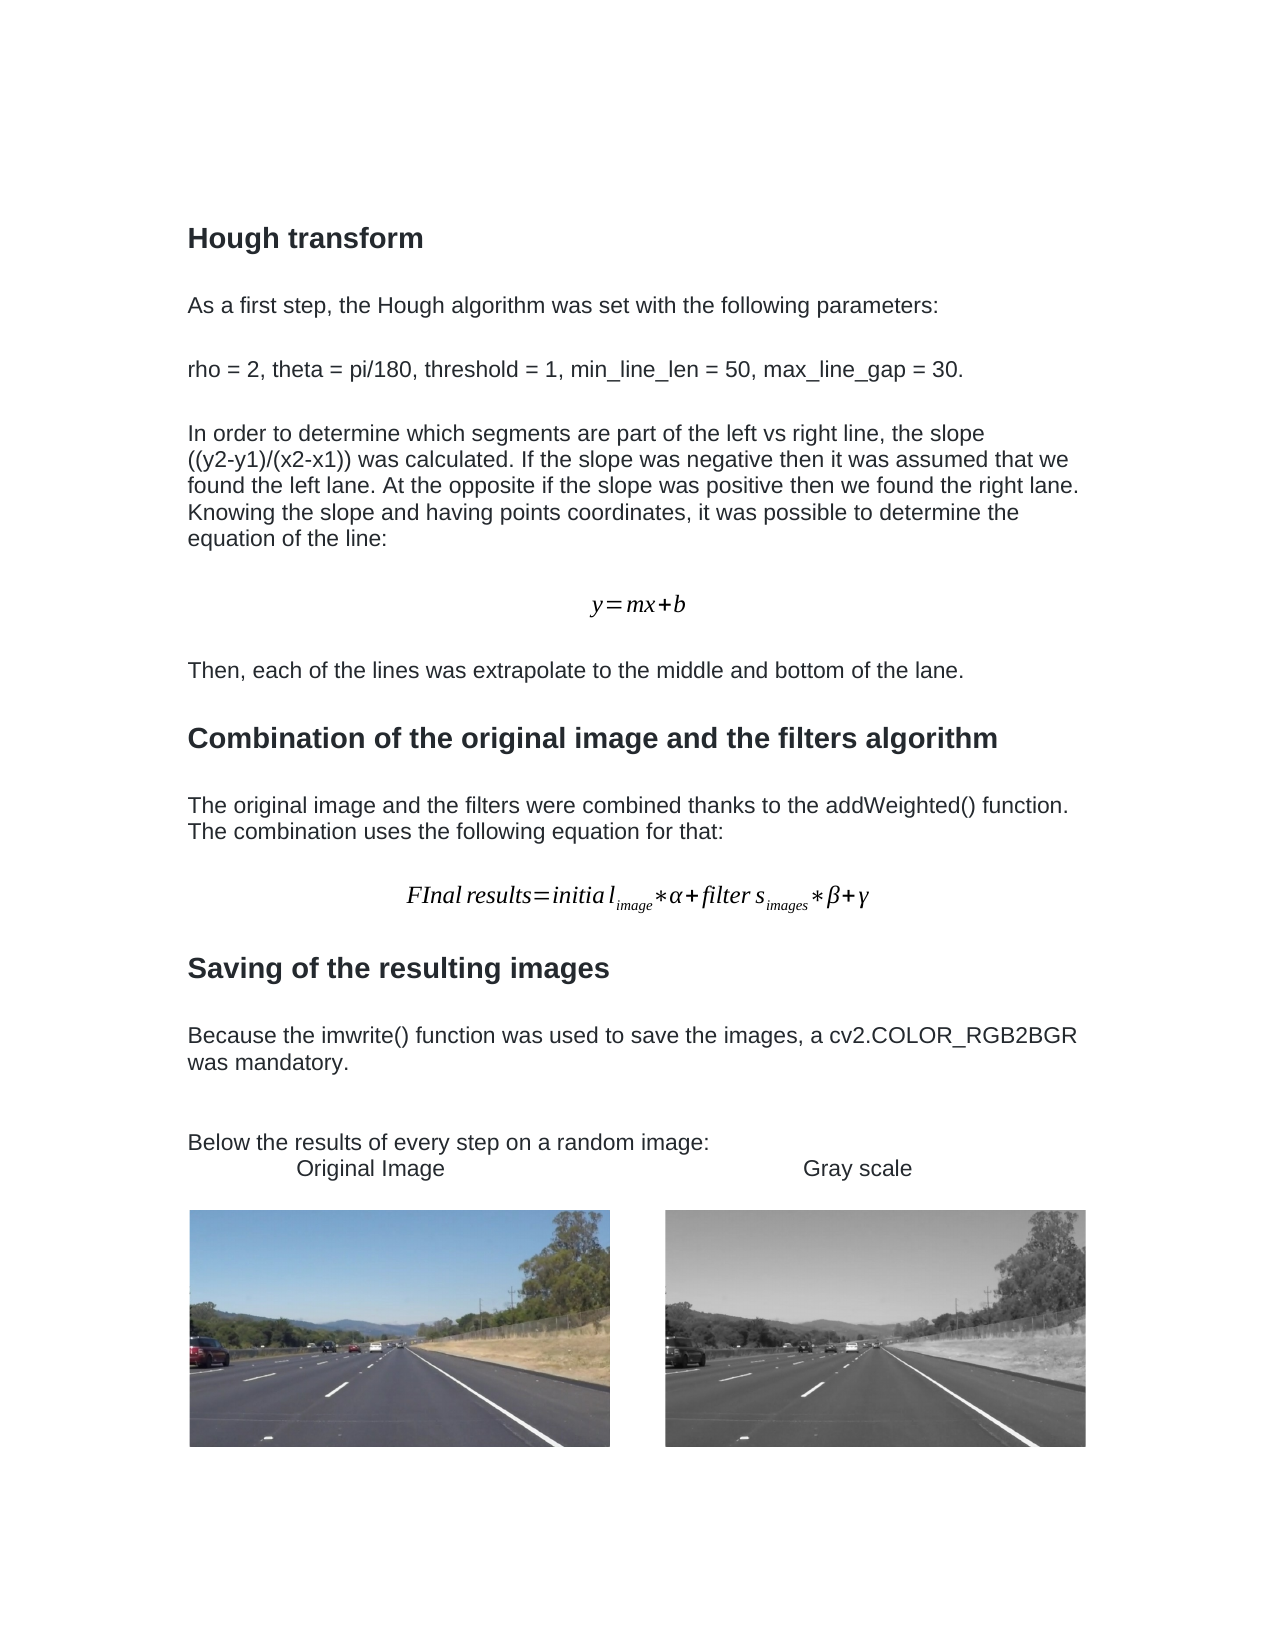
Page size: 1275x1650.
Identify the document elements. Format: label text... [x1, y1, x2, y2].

text Hough transform [187, 221, 1087, 254]
text Combination of the original image and the filters algorithm [187, 721, 1087, 754]
text Then, each of the lines was extrapolate to the middle and bottom of the lane. [187, 657, 1087, 683]
picture [665, 1210, 1086, 1447]
picture [189, 1210, 610, 1447]
text Saving of the resulting images [187, 951, 1087, 984]
text In order to determine which segments are part of the left vs right line, the slope ((y2-y1)/(x2-x1)) was calculated. If the slope was negative then it was assumed that we found the left lane. At the opposite if the slope was positive then we found the right lane. Knowing the slope and having points coordinates, it was possible to determine the equation of the line: [187, 420, 1087, 552]
text Original Image Gray scale [187, 1155, 1087, 1181]
text Because the imwrite() function was used to save the images, a cv2.COLOR_RGB2BGR was mandatory. [187, 1022, 1087, 1075]
text As a first step, the Hough algorithm was set with the following parameters: [187, 292, 1087, 318]
text rho = 2, theta = pi/180, threshold = 1, min_line_len = 50, max_line_gap = 30. [187, 356, 1087, 382]
text The original image and the filters were combined thanks to the addWeighted() function. The combination uses the following equation for that: [187, 792, 1087, 845]
text Below the results of every step on a random image: [187, 1128, 1087, 1155]
